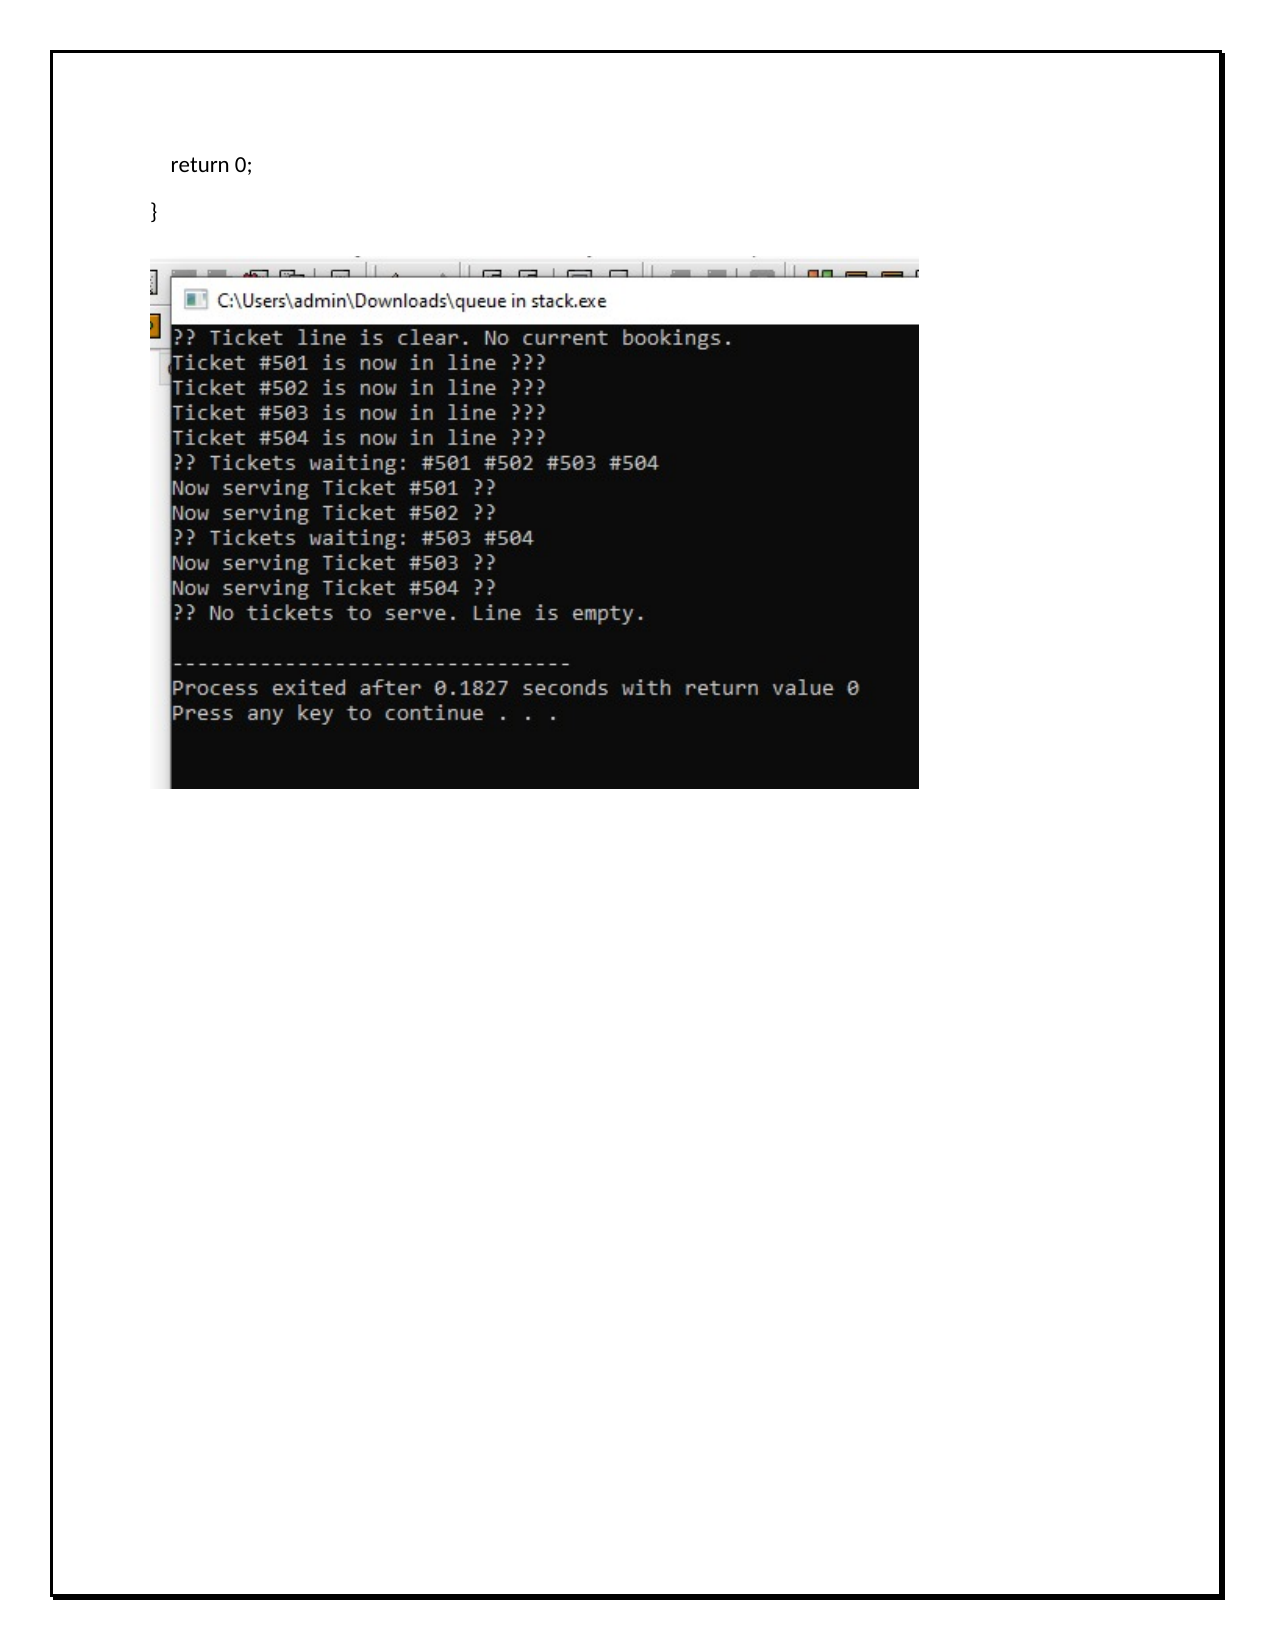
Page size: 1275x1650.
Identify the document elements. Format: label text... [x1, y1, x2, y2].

picture [150, 256, 919, 789]
text } [150, 197, 1122, 225]
text return 0; [150, 150, 1122, 178]
